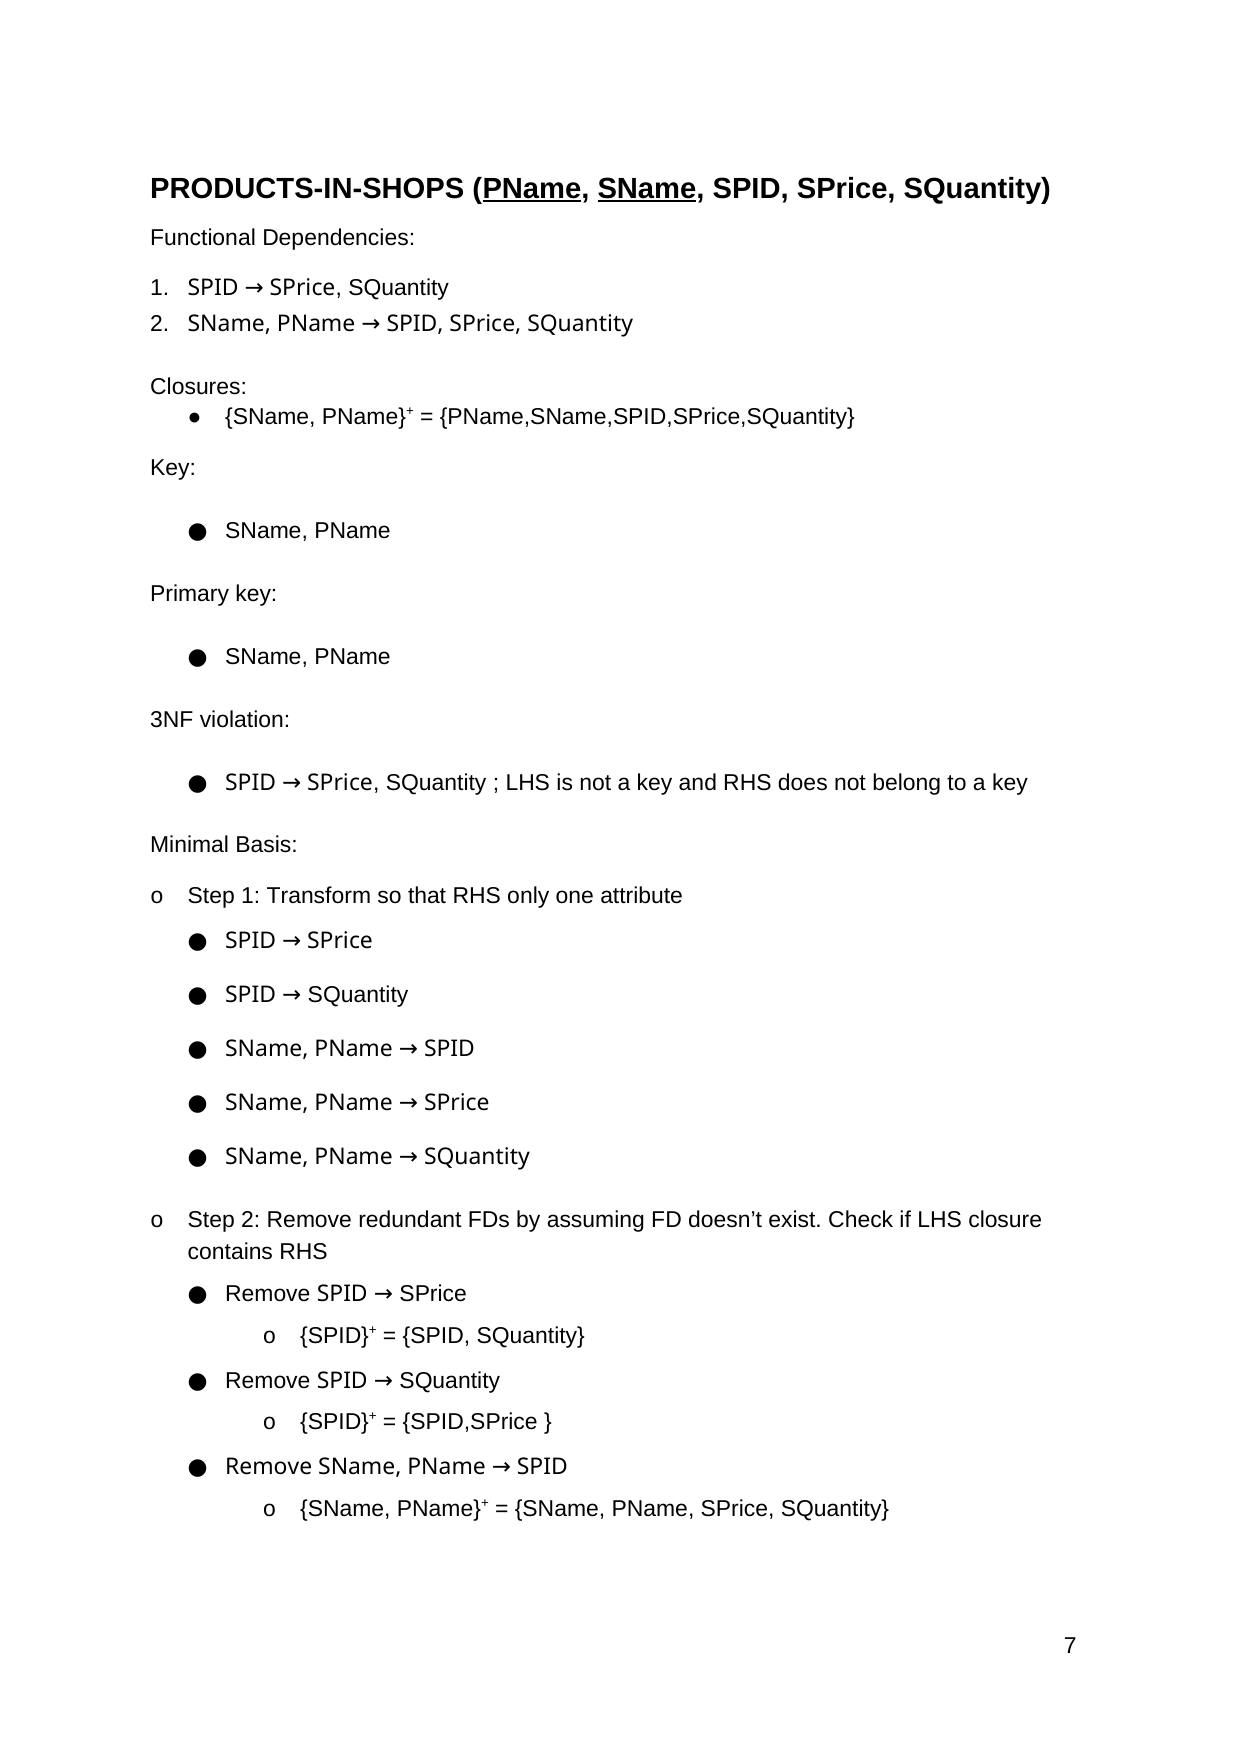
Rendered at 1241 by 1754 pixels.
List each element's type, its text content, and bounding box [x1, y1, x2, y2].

list SName, PName [187, 505, 1090, 552]
list SName, PName → SPID, SPrice, SQuantity [150, 306, 1090, 338]
list {SPID}+ = {SPID, SQuantity} [262, 1322, 1090, 1350]
list SName, PName → SPrice [187, 1077, 1090, 1124]
text Closures: [150, 373, 1090, 399]
list SPID → SQuantity [187, 969, 1090, 1016]
text Minimal Basis: [150, 831, 1090, 858]
list SPID → SPrice, SQuantity ; LHS is not a key and RHS does not belong to a key [187, 757, 1090, 803]
list Remove SName, PName → SPID [187, 1441, 1090, 1488]
text Primary key: [150, 580, 1090, 606]
list Remove SPID → SPrice [187, 1268, 1090, 1315]
list Remove SPID → SQuantity [187, 1354, 1090, 1401]
list {SPID}+ = {SPID,SPrice } [262, 1408, 1090, 1437]
list {SName, PName}+ = {PName,SName,SPID,SPrice,SQuantity} [187, 403, 1090, 429]
list SName, PName → SQuantity [187, 1131, 1090, 1178]
text Key: [150, 454, 1090, 480]
list Step 2: Remove redundant FDs by assuming FD doesn’t exist. Check if LHS closure contains RHS [150, 1206, 1090, 1264]
subtitle PRODUCTS-IN-SHOPS (PName, SName, SPID, SPrice, SQuantity) [150, 171, 1090, 204]
text 3NF violation: [150, 706, 1090, 732]
list SPID → SPrice, SQuantity [150, 271, 1090, 302]
list SName, PName → SPID [187, 1023, 1090, 1070]
list SPID → SPrice [187, 915, 1090, 962]
list {SName, PName}+ = {SName, PName, SPrice, SQuantity} [262, 1495, 1090, 1523]
list Step 1: Transform so that RHS only one attribute [150, 882, 1090, 911]
text Functional Dependencies: [150, 224, 1090, 250]
list SName, PName [187, 631, 1090, 678]
